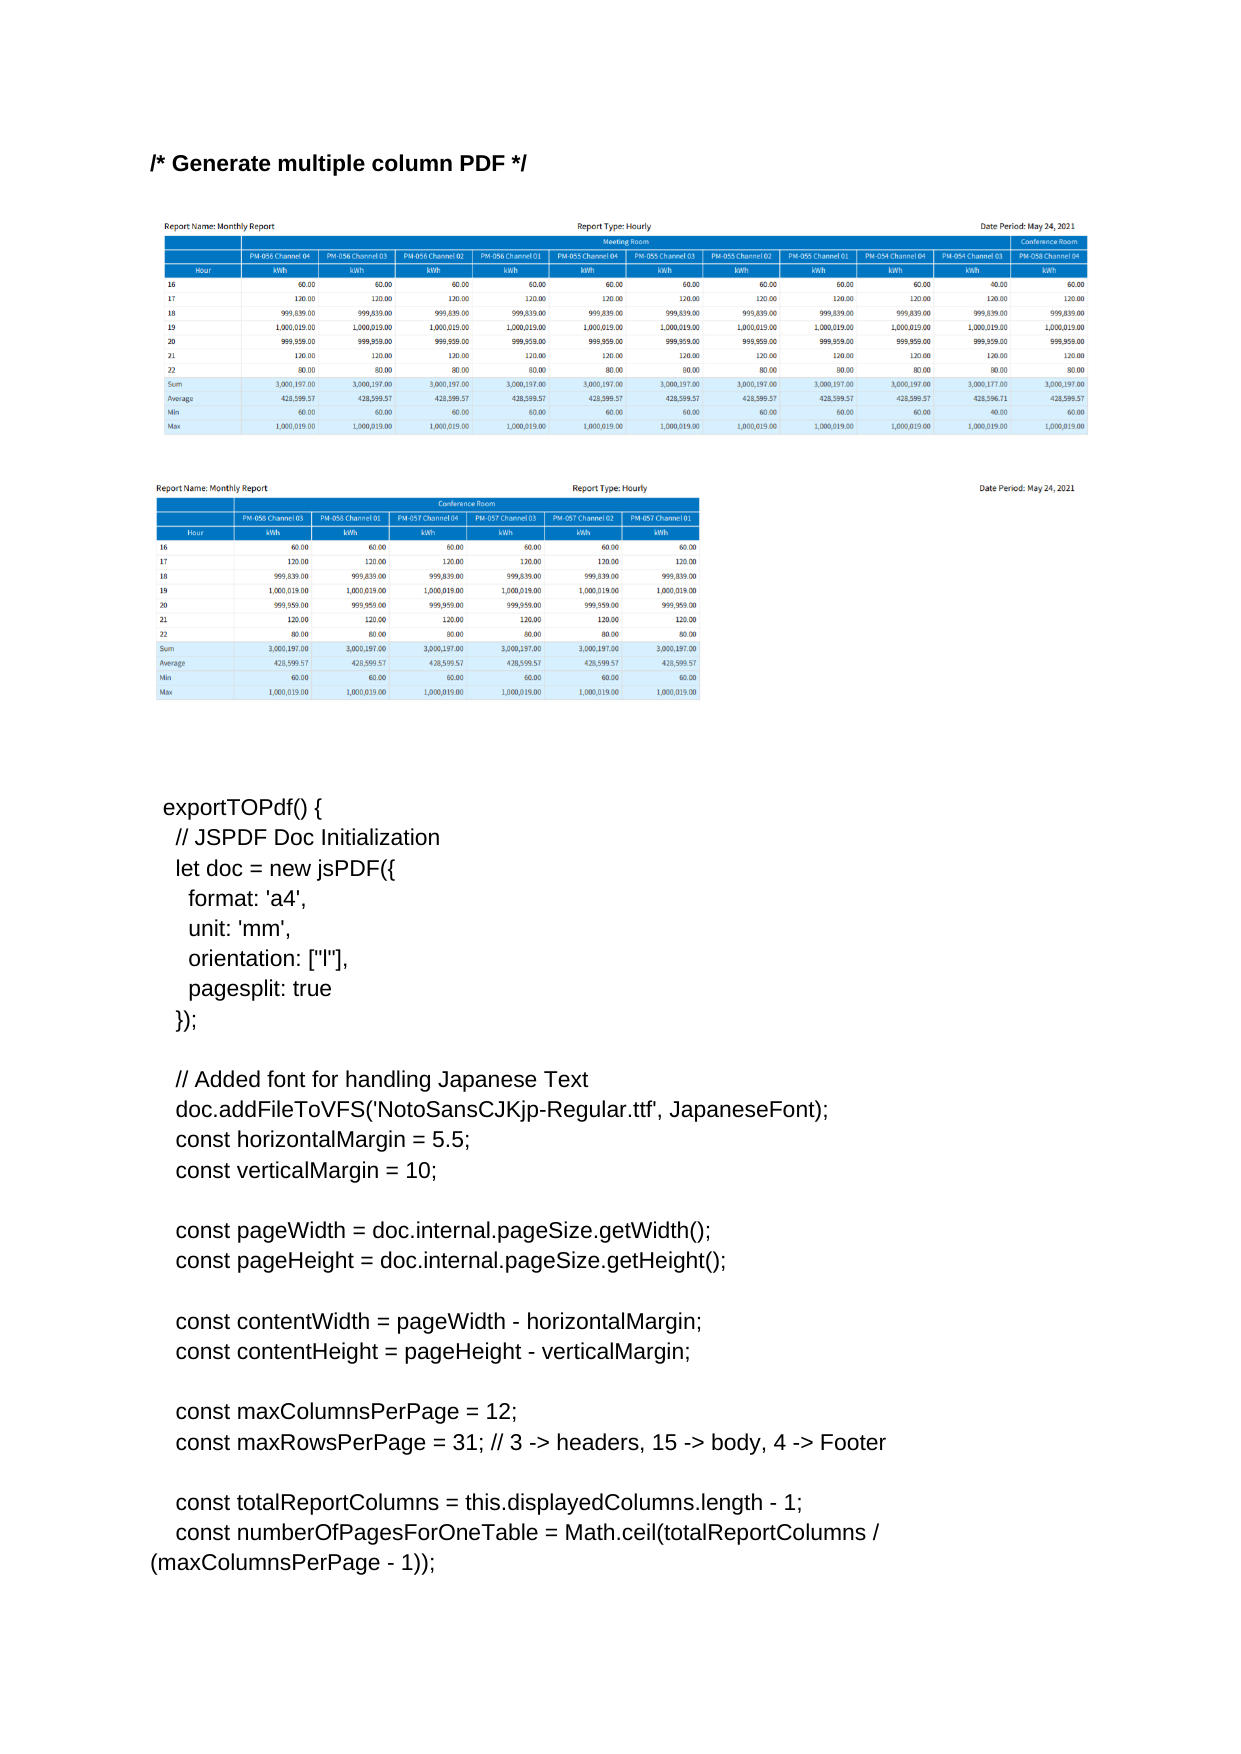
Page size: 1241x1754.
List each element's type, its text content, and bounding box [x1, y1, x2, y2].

text const horizontalMargin = 5.5; [150, 1126, 1090, 1153]
text // JSPDF Doc Initialization [150, 824, 1090, 851]
picture [150, 210, 1091, 469]
text orientation: ["l"], [150, 945, 1090, 972]
text const pageWidth = doc.internal.pageSize.getWidth(); [150, 1217, 1090, 1243]
text const contentWidth = pageWidth - horizontalMargin; [150, 1308, 1090, 1334]
text const maxRowsPerPage = 31; // 3 -> headers, 15 -> body, 4 -> Footer [150, 1428, 1090, 1455]
text doc.addFileToVFS('NotoSansCJKjp-Regular.ttf', JapaneseFont); [150, 1096, 1090, 1123]
text let doc = new jsPDF({ [150, 854, 1090, 881]
text exportTOPdf() { [150, 794, 1090, 821]
text }); [150, 1006, 1090, 1032]
text const verticalMargin = 10; [150, 1157, 1090, 1183]
text const contentHeight = pageHeight - verticalMargin; [150, 1338, 1090, 1364]
text const maxColumnsPerPage = 12; [150, 1398, 1090, 1425]
text const pageHeight = doc.internal.pageSize.getHeight(); [150, 1247, 1090, 1274]
text format: 'a4', [150, 885, 1090, 911]
picture [150, 472, 1091, 761]
text // Added font for handling Japanese Text [150, 1066, 1090, 1092]
text /* Generate multiple column PDF */ [150, 150, 1090, 176]
text const totalReportColumns = this.displayedColumns.length - 1; [150, 1489, 1090, 1515]
text pagesplit: true [150, 975, 1090, 1002]
text unit: 'mm', [150, 915, 1090, 941]
text const numberOfPagesForOneTable = Math.ceil(totalReportColumns / (maxColumnsPerPage - 1)); [150, 1519, 1090, 1576]
